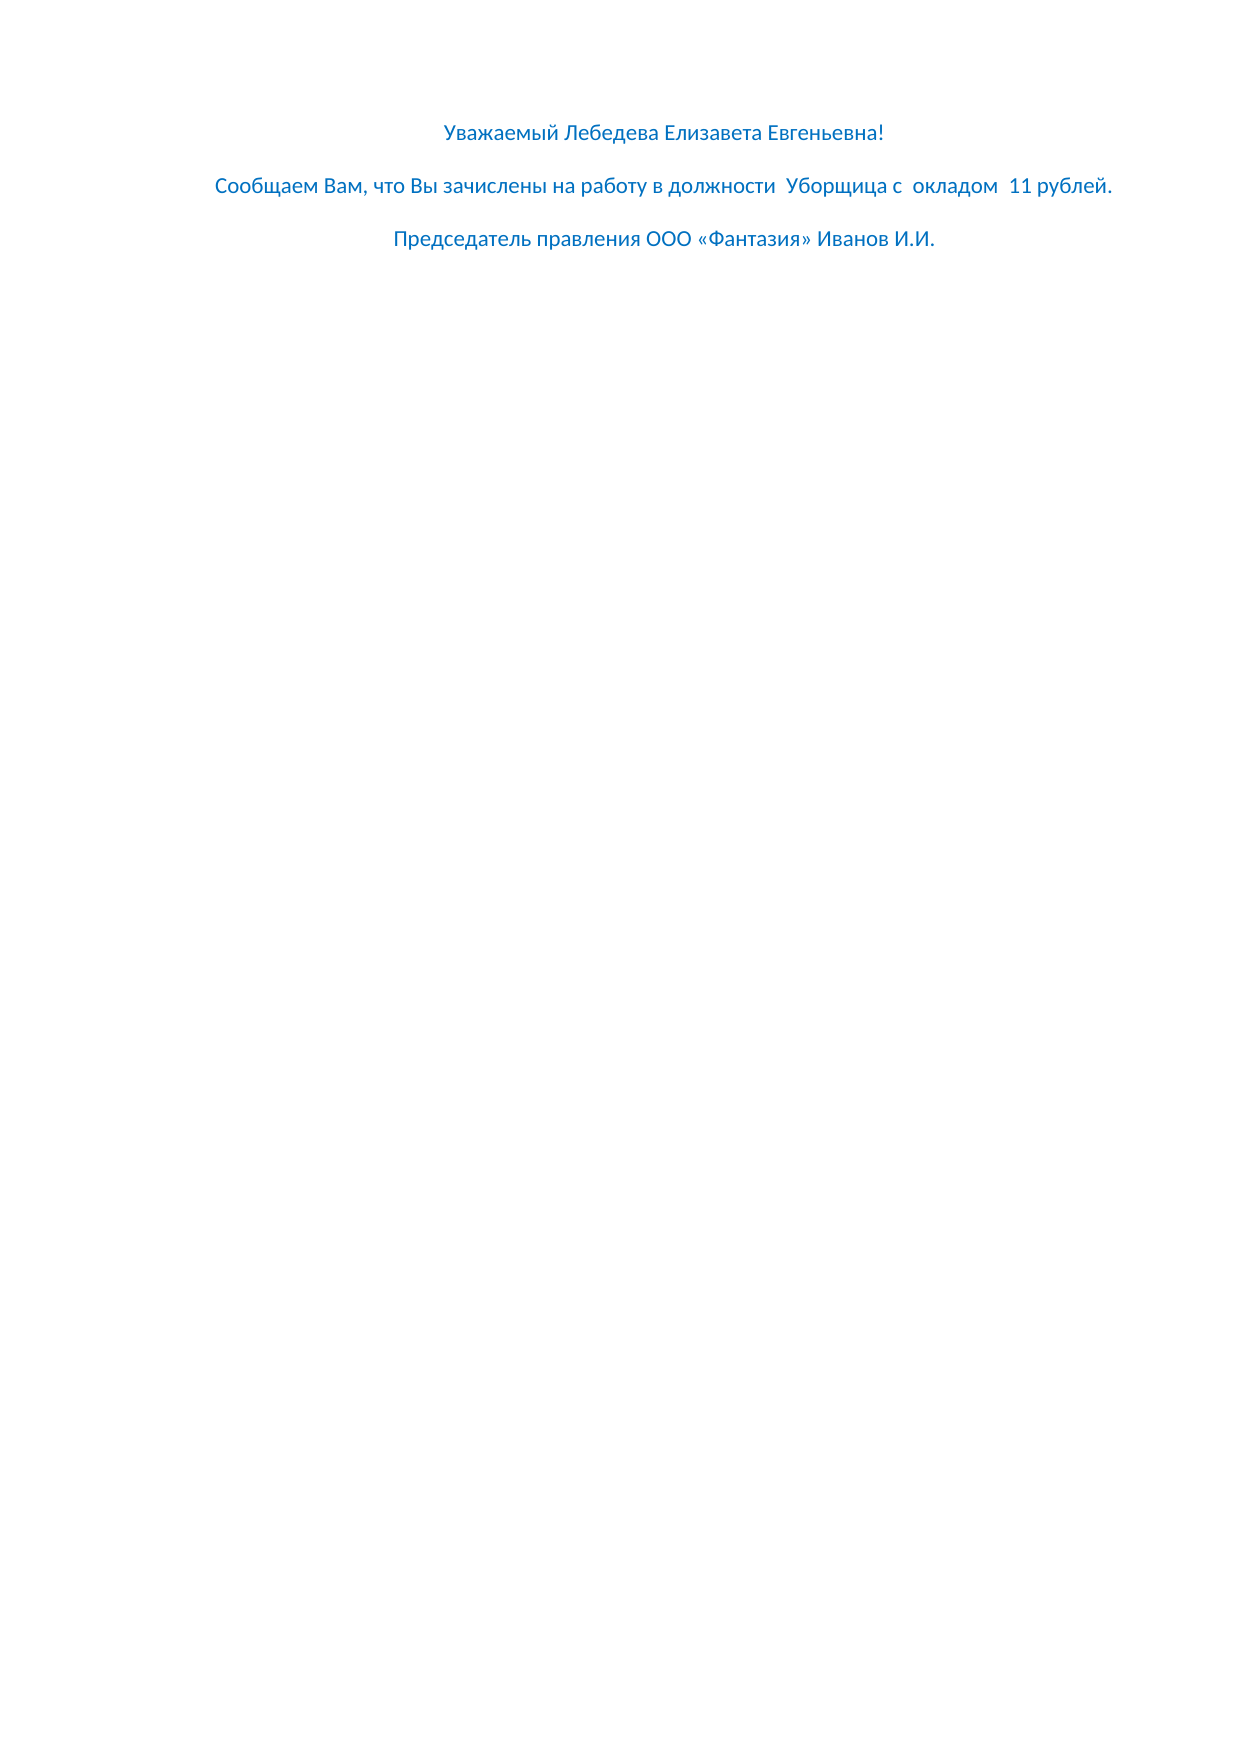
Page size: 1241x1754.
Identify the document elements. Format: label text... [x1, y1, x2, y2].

text Уважаемый Лебедева Елизавета Евгеньевна! [177, 118, 1152, 146]
text Председатель правления ООО «Фантазия» Иванов И.И. [177, 224, 1152, 252]
text Сообщаем Вам, что Вы зачислены на работу в должности Уборщица с окладом 11 рублей. [177, 171, 1152, 199]
